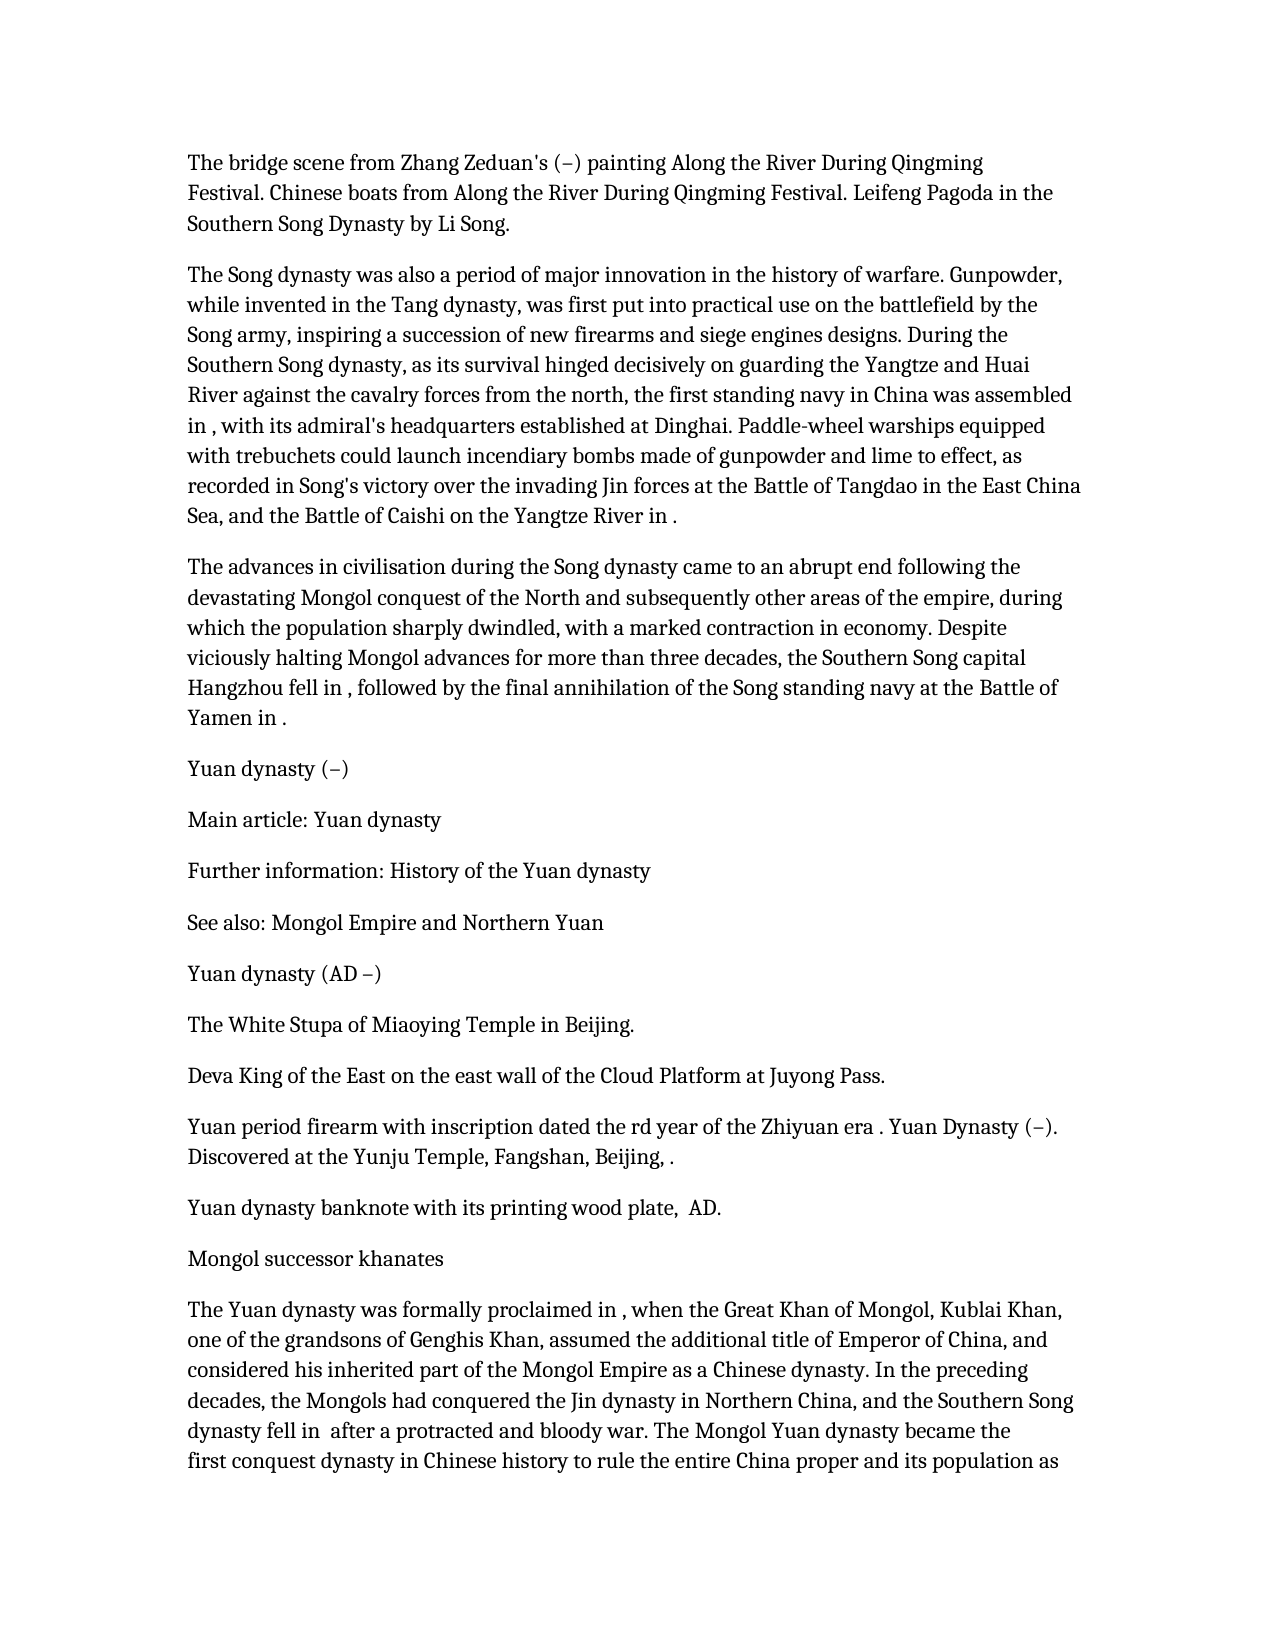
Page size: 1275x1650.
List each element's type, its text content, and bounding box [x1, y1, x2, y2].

text Deva King of the East on the east wall of the Cloud Platform at Juyong Pass. [187, 1062, 1087, 1089]
text The White Stupa of Miaoying Temple in Beijing. [187, 1011, 1087, 1038]
text Further information: History of the Yuan dynasty [187, 858, 1087, 885]
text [187, 150, 1087, 237]
text Yuan dynasty (–) [187, 756, 1087, 783]
text Mongol successor khanates [187, 1246, 1087, 1272]
text Yuan dynasty banknote with its printing wood plate, AD. [187, 1195, 1087, 1221]
text Yuan period firearm with inscription dated the rd year of the Zhiyuan era . Yuan Dynasty (–). Discovered at the Yunju Temple, Fangshan, Beijing, . [187, 1113, 1087, 1170]
text The advances in civilisation during the Song dynasty came to an abrupt end following the devastating Mongol conquest of the North and subsequently other areas of the empire, during which the population sharply dwindled, with a marked contraction in economy. Despite viciously halting Mongol advances for more than three decades, the Southern Song capital Hangzhou fell in , followed by the final annihilation of the Song standing navy at the Battle of Yamen in . [187, 554, 1087, 732]
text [187, 1297, 1087, 1474]
text Yuan dynasty (AD –) [187, 960, 1087, 987]
text Main article: Yuan dynasty [187, 807, 1087, 834]
text See also: Mongol Empire and Northern Yuan [187, 909, 1087, 936]
text The Song dynasty was also a period of major innovation in the history of warfare. Gunpowder, while invented in the Tang dynasty, was first put into practical use on the battlefield by the Song army, inspiring a succession of new firearms and siege engines designs. During the Southern Song dynasty, as its survival hinged decisively on guarding the Yangtze and Huai River against the cavalry forces from the north, the first standing navy in China was assembled in , with its admiral's headquarters established at Dinghai. Paddle-wheel warships equipped with trebuchets could launch incendiary bombs made of gunpowder and lime to effect, as recorded in Song's victory over the invading Jin forces at the Battle of Tangdao in the East China Sea, and the Battle of Caishi on the Yangtze River in . [187, 261, 1087, 529]
